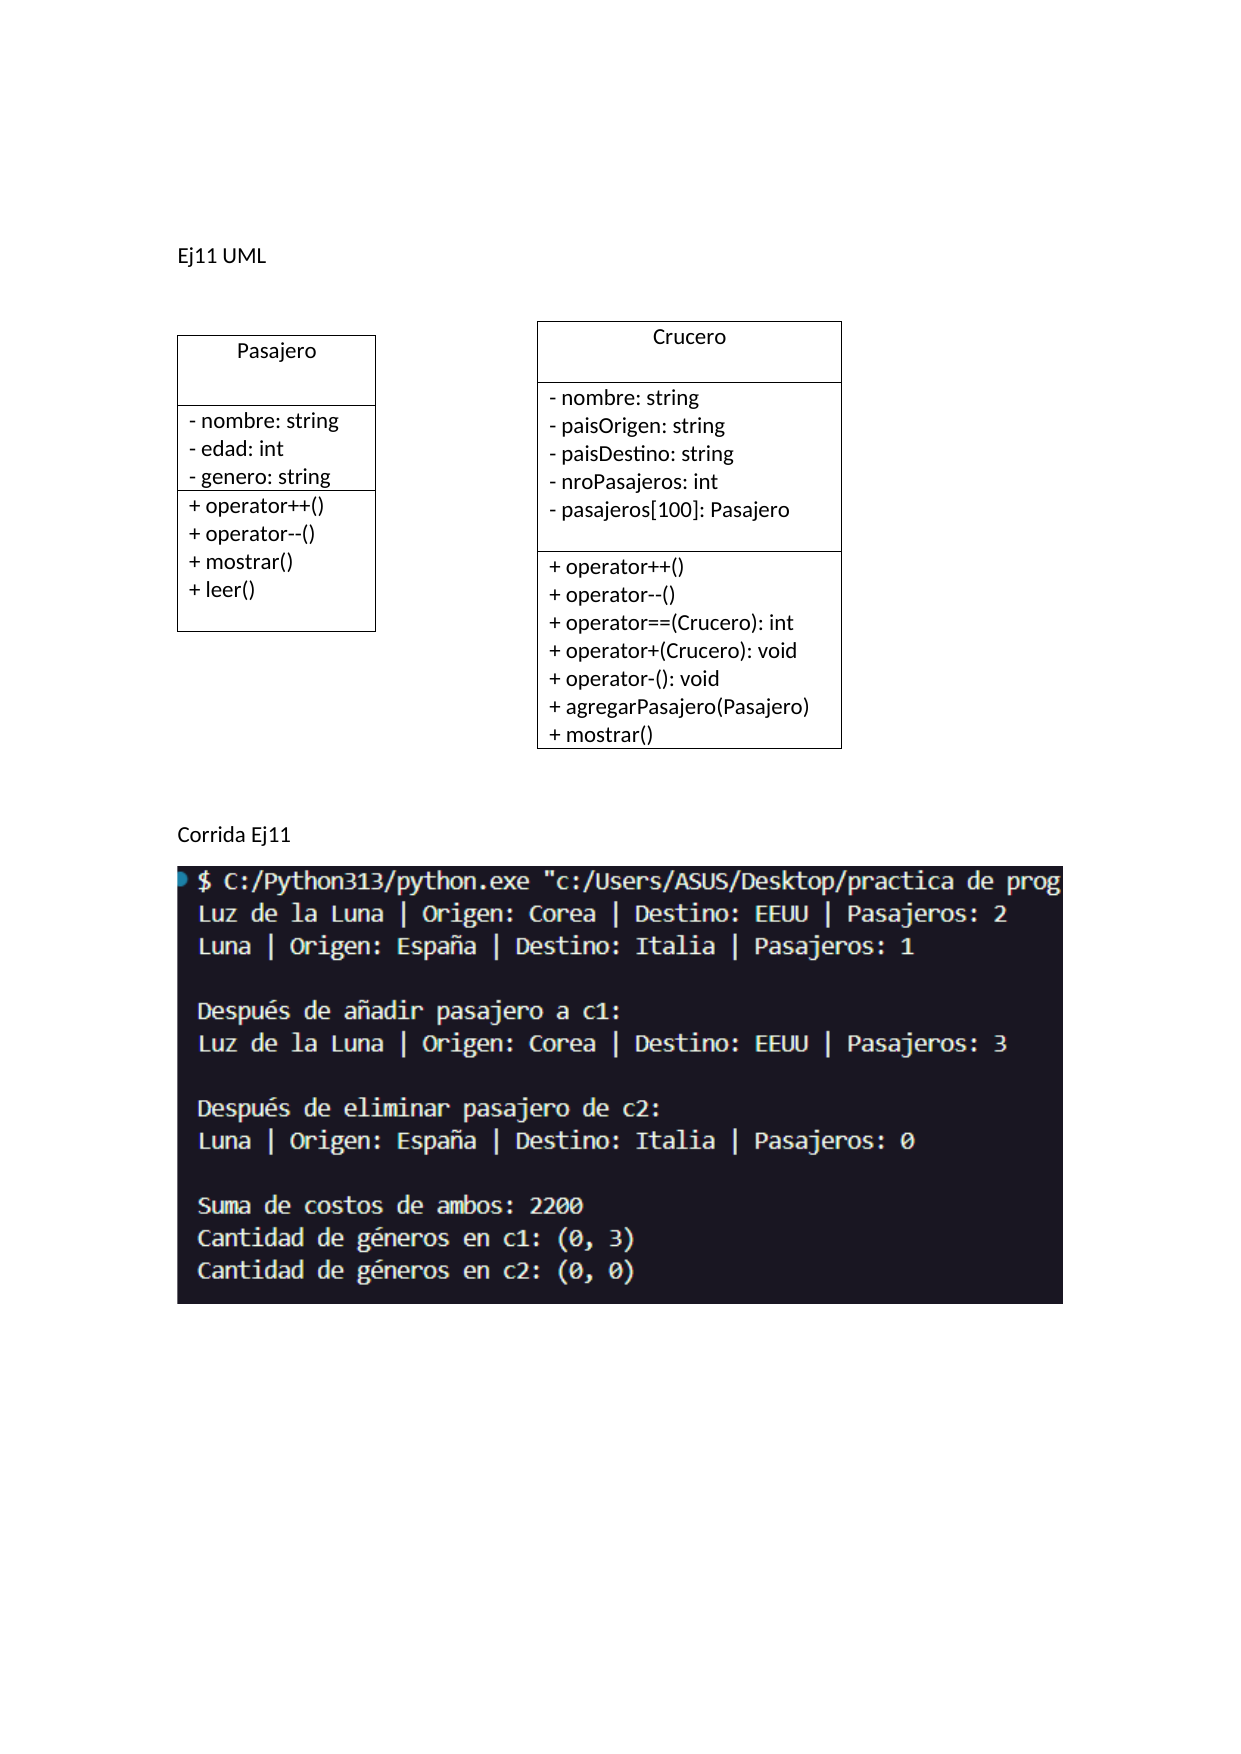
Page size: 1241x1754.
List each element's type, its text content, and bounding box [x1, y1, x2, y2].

table_header Pasajero [178, 336, 375, 405]
table_cell + operator++() + operator--() + operator==(Crucero): int + operator+(Crucero): void + operator-(): void + agregarPasajero(Pasajero) + mostrar() [538, 552, 841, 748]
table_cell - nombre: string - edad: int - genero: string [178, 406, 375, 490]
text Corrida Ej11 [177, 820, 1063, 848]
text Ej11 UML [177, 241, 1063, 269]
table_header Crucero [538, 322, 841, 382]
table_cell - nombre: string - paisOrigen: string - paisDestino: string - nroPasajeros: int - pasajeros[100]: Pasajero [538, 383, 841, 551]
picture [177, 866, 1063, 1304]
table_cell + operator++() + operator--() + mostrar() + leer() [178, 491, 375, 631]
